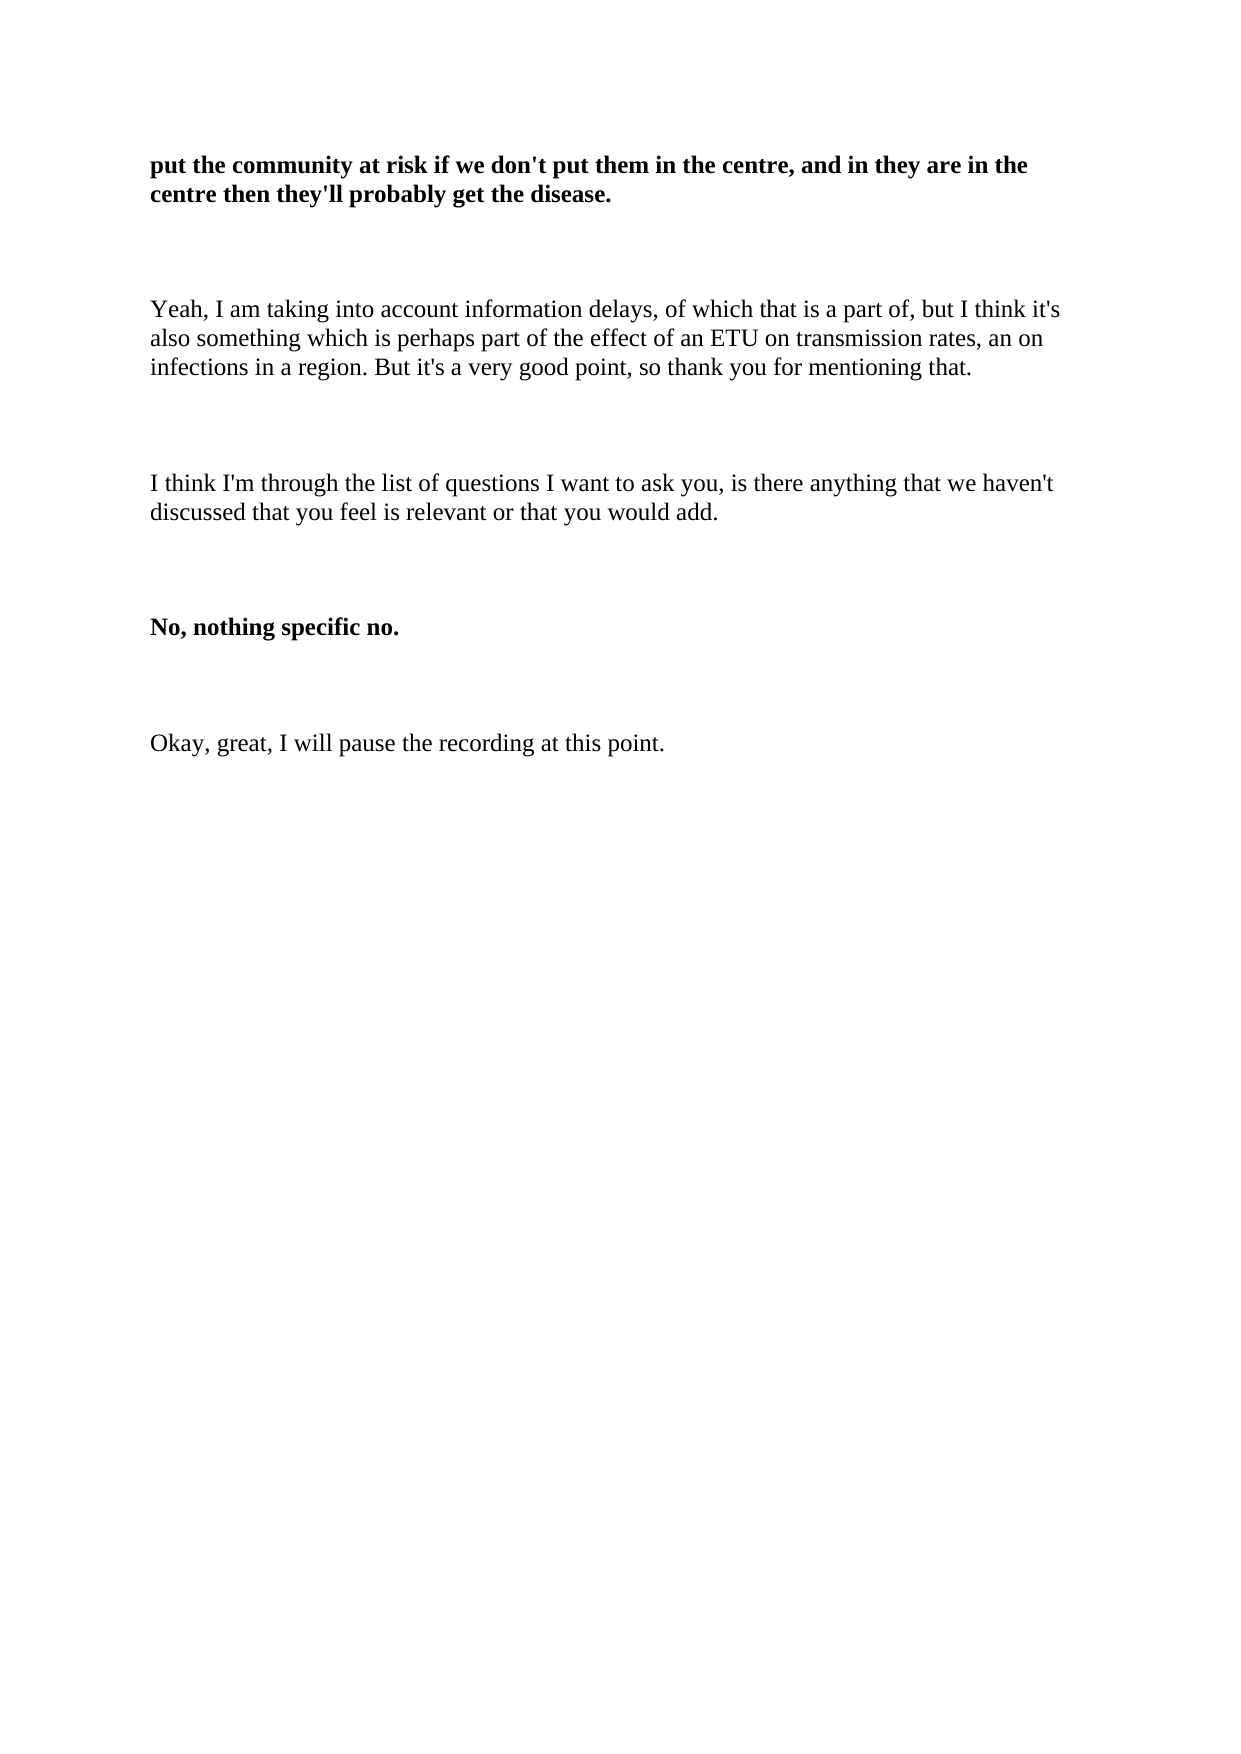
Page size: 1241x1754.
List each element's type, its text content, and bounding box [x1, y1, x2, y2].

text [150, 150, 1090, 207]
text I think I'm through the list of questions I want to ask you, is there anything that we haven't discussed that you feel is relevant or that you would add. [150, 468, 1090, 525]
text No, nothing specific no. [150, 612, 1090, 641]
text Okay, great, I will pause the recording at this point. [150, 728, 1090, 757]
text Yeah, I am taking into account information delays, of which that is a part of, but I think it's also something which is perhaps part of the effect of an ETU on transmission rates, an on infections in a region. But it's a very good point, so thank you for mentioning that. [150, 294, 1090, 381]
